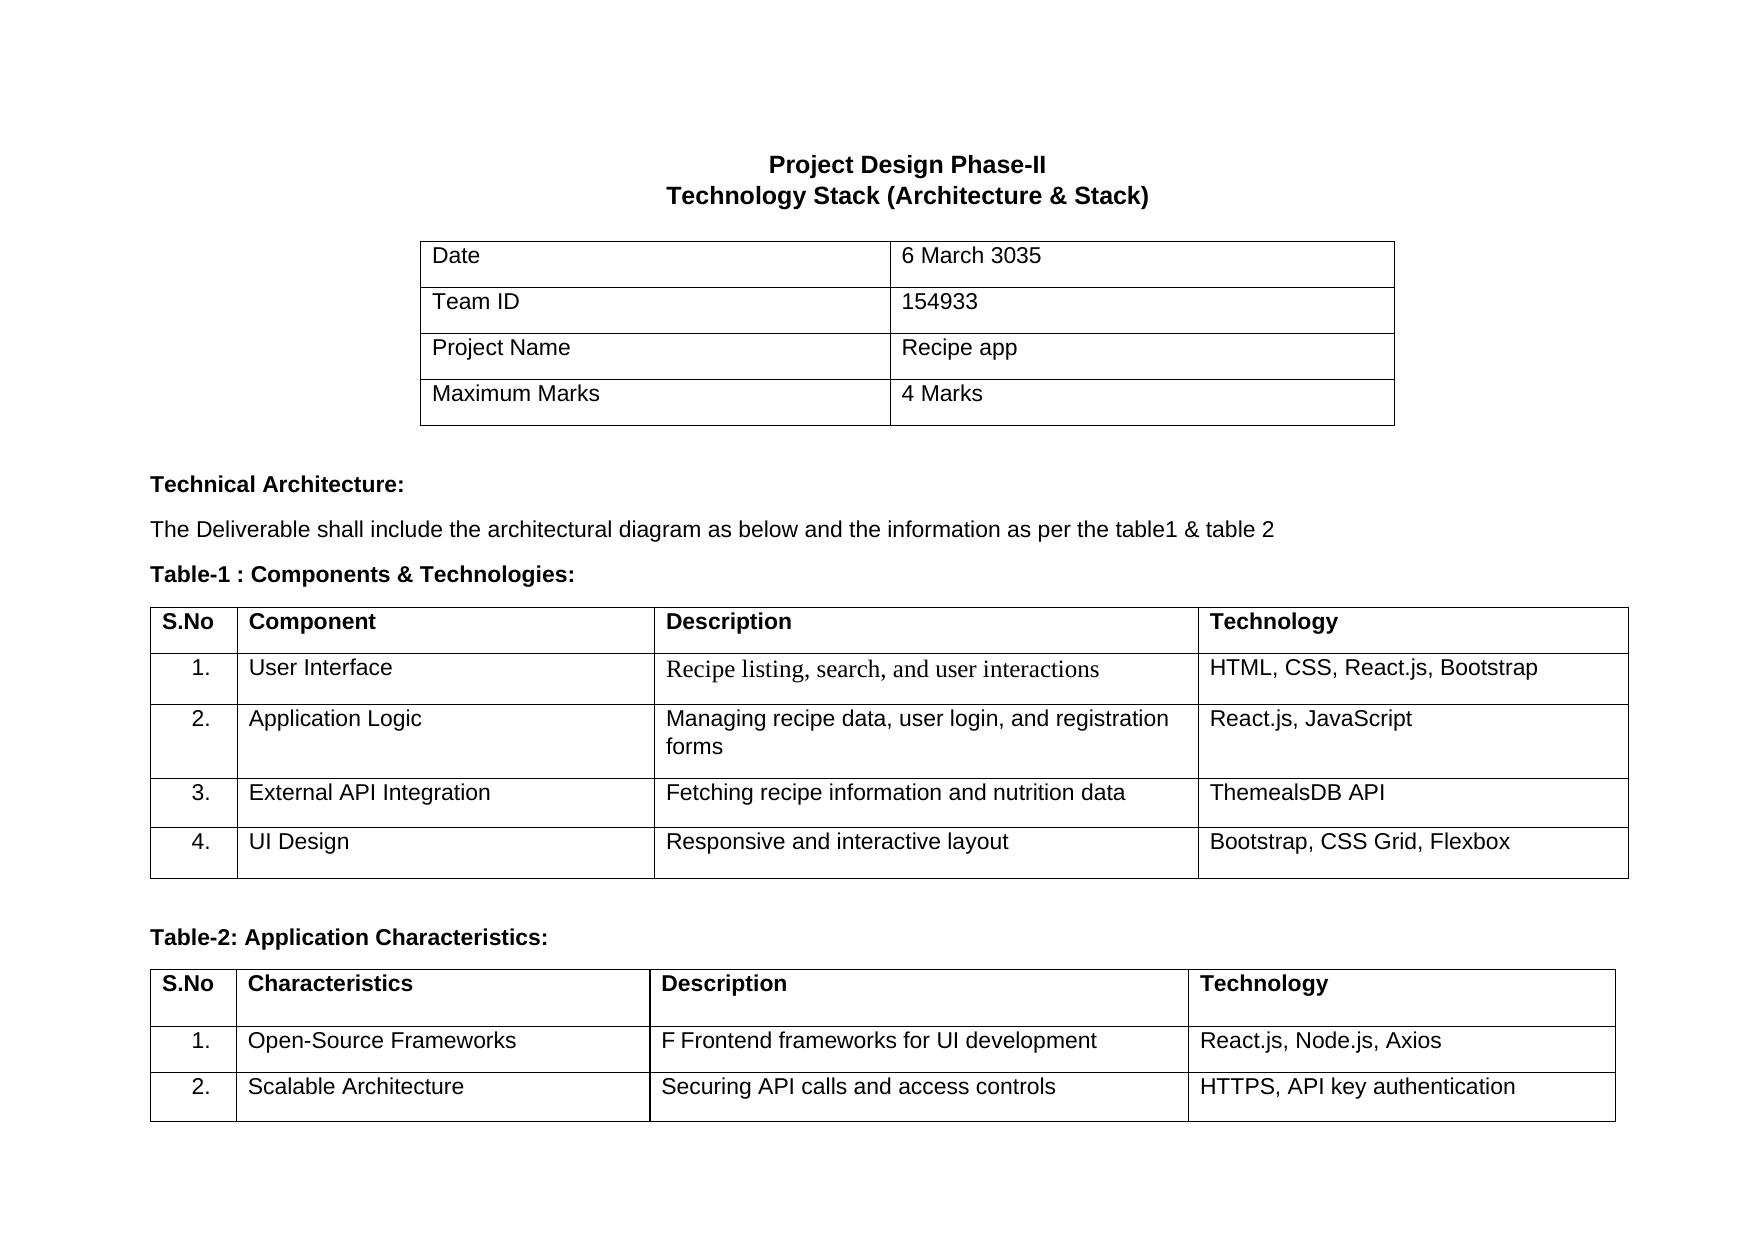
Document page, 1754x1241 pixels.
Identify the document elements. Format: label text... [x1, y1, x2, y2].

table_cell React.js, Node.js, Axios [1189, 1027, 1615, 1072]
text The Deliverable shall include the architectural diagram as below and the information as per the table1 & table 2 [150, 516, 1665, 543]
table_cell Project Name [421, 334, 890, 379]
table_cell Responsive and interactive layout [655, 828, 1198, 878]
table_header S.No [151, 608, 237, 653]
table_cell Application Logic [238, 705, 654, 778]
table_cell [151, 1073, 236, 1121]
table_cell Recipe app [891, 334, 1394, 379]
text Table-2: Application Characteristics: [150, 924, 1665, 951]
table_cell [151, 654, 237, 704]
table_cell F Frontend frameworks for UI development [651, 1027, 1188, 1072]
table_cell Fetching recipe information and nutrition data [655, 779, 1198, 827]
table_cell HTML, CSS, React.js, Bootstrap [1199, 654, 1628, 704]
table_cell Managing recipe data, user login, and registration forms [655, 705, 1198, 778]
table_cell 154933 [891, 288, 1394, 333]
table_header Technology [1189, 970, 1615, 1026]
table_cell Team ID [421, 288, 890, 333]
table_cell 4 Marks [891, 380, 1394, 425]
table_header Description [655, 608, 1198, 653]
table_cell Scalable Architecture [237, 1073, 649, 1121]
table_cell React.js, JavaScript [1199, 705, 1628, 778]
table_cell [151, 779, 237, 827]
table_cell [1189, 1073, 1615, 1121]
table_cell User Interface [238, 654, 654, 704]
table_cell Recipe listing, search, and user interactions [655, 654, 1198, 704]
table_cell UI Design [238, 828, 654, 878]
table_header Characteristics [237, 970, 649, 1026]
table_cell ThemealsDB API [1199, 779, 1628, 827]
table_cell Bootstrap, CSS Grid, Flexbox [1199, 828, 1628, 878]
text Technical Architecture: [150, 471, 1665, 498]
table_cell Open-Source Frameworks [237, 1027, 649, 1072]
table_header 6 March 3035 [891, 242, 1394, 287]
table_header Component [238, 608, 654, 653]
table_cell External API Integration [238, 779, 654, 827]
table_cell Securing API calls and access controls [651, 1073, 1188, 1121]
table_cell [151, 1027, 236, 1072]
table_header Date [421, 242, 890, 287]
text Table-1 : Components & Technologies: [150, 561, 1665, 588]
table_header S.No [151, 970, 236, 1026]
table_header Description [651, 970, 1188, 1026]
table_cell [151, 705, 237, 778]
table_header Technology [1199, 608, 1628, 653]
table_cell Maximum Marks [421, 380, 890, 425]
table_cell [151, 828, 237, 878]
text Project Design Phase-II [150, 150, 1665, 179]
text Technology Stack (Architecture & Stack) [150, 181, 1665, 210]
